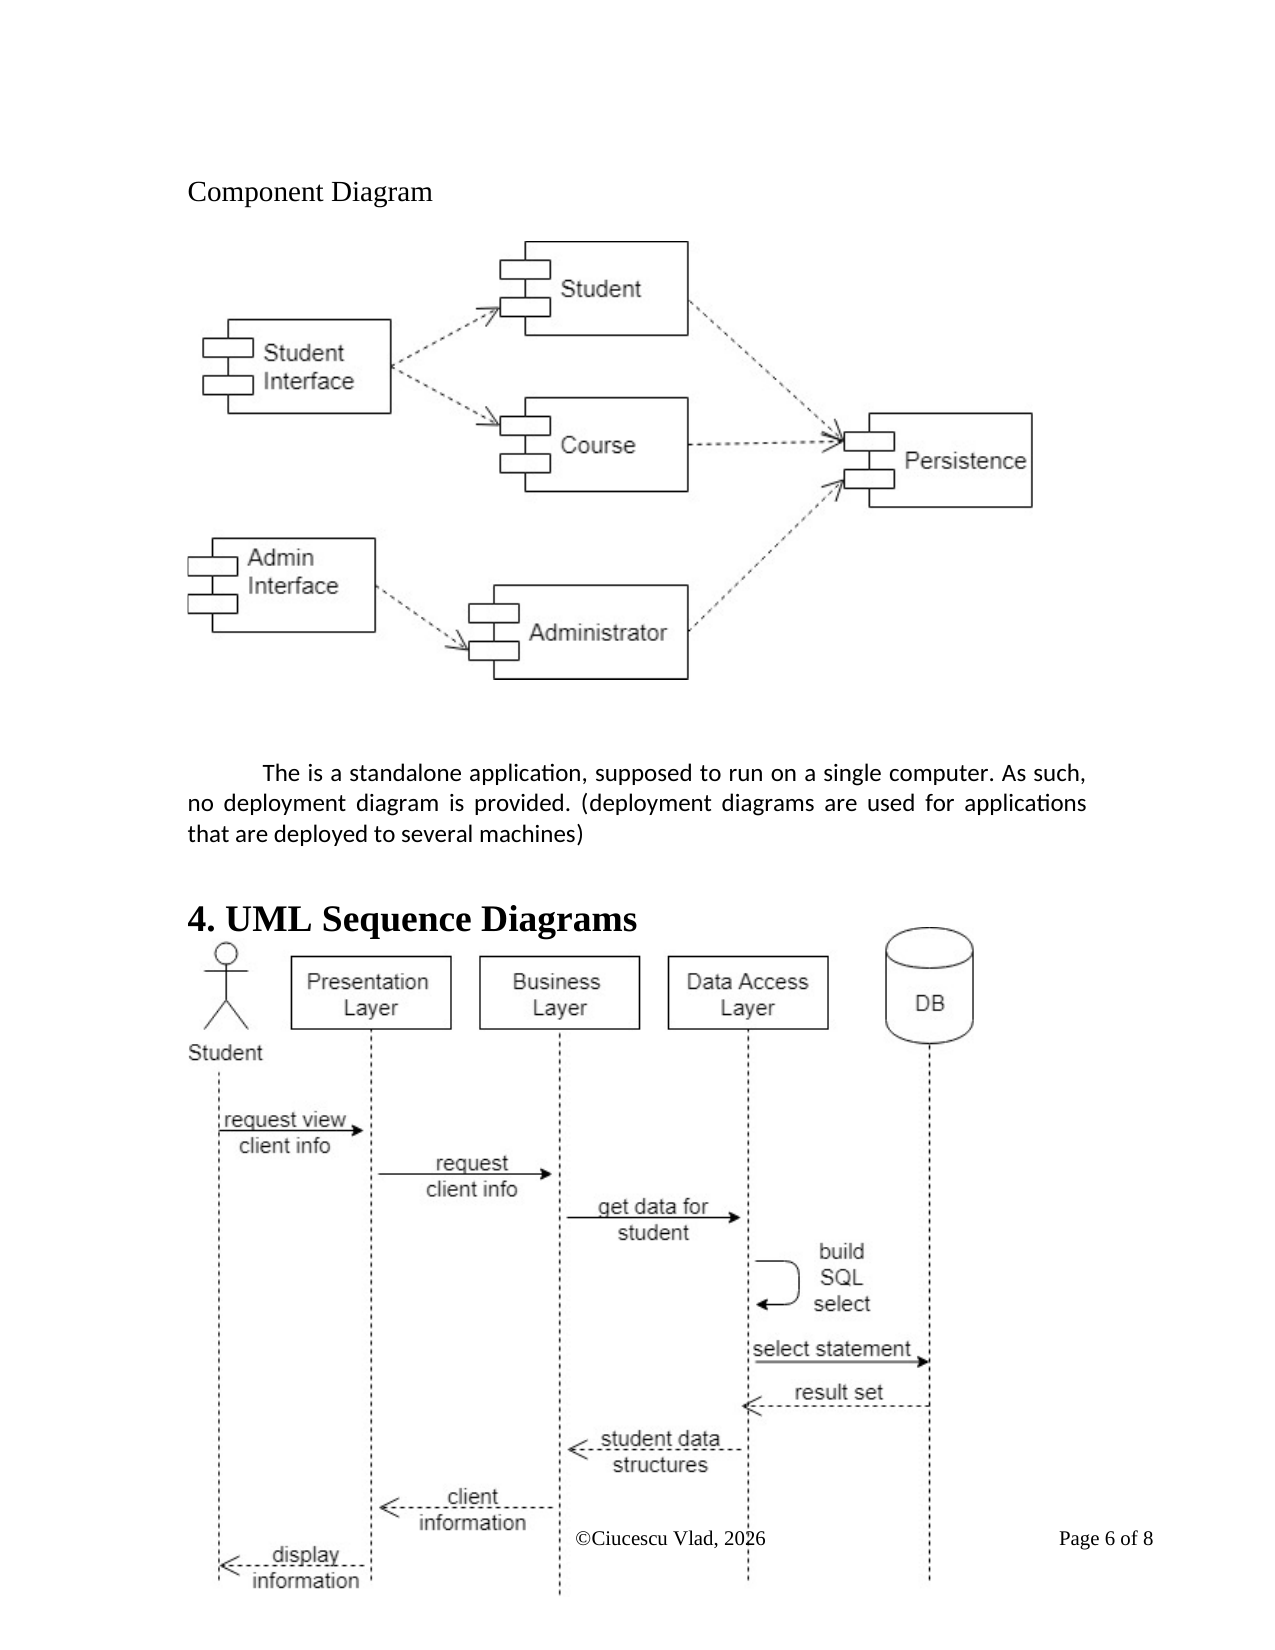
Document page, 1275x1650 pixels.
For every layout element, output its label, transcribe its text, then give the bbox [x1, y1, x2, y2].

text The is a standalone application, supposed to run on a single computer. As such, no deployment diagram is provided. (deployment diagrams are used for applications that are deployed to several machines) [187, 757, 1087, 848]
picture [187, 241, 1033, 680]
picture [188, 939, 974, 1597]
title 4. UML Sequence Diagrams [187, 896, 1087, 939]
text Component Diagram [187, 174, 1087, 208]
